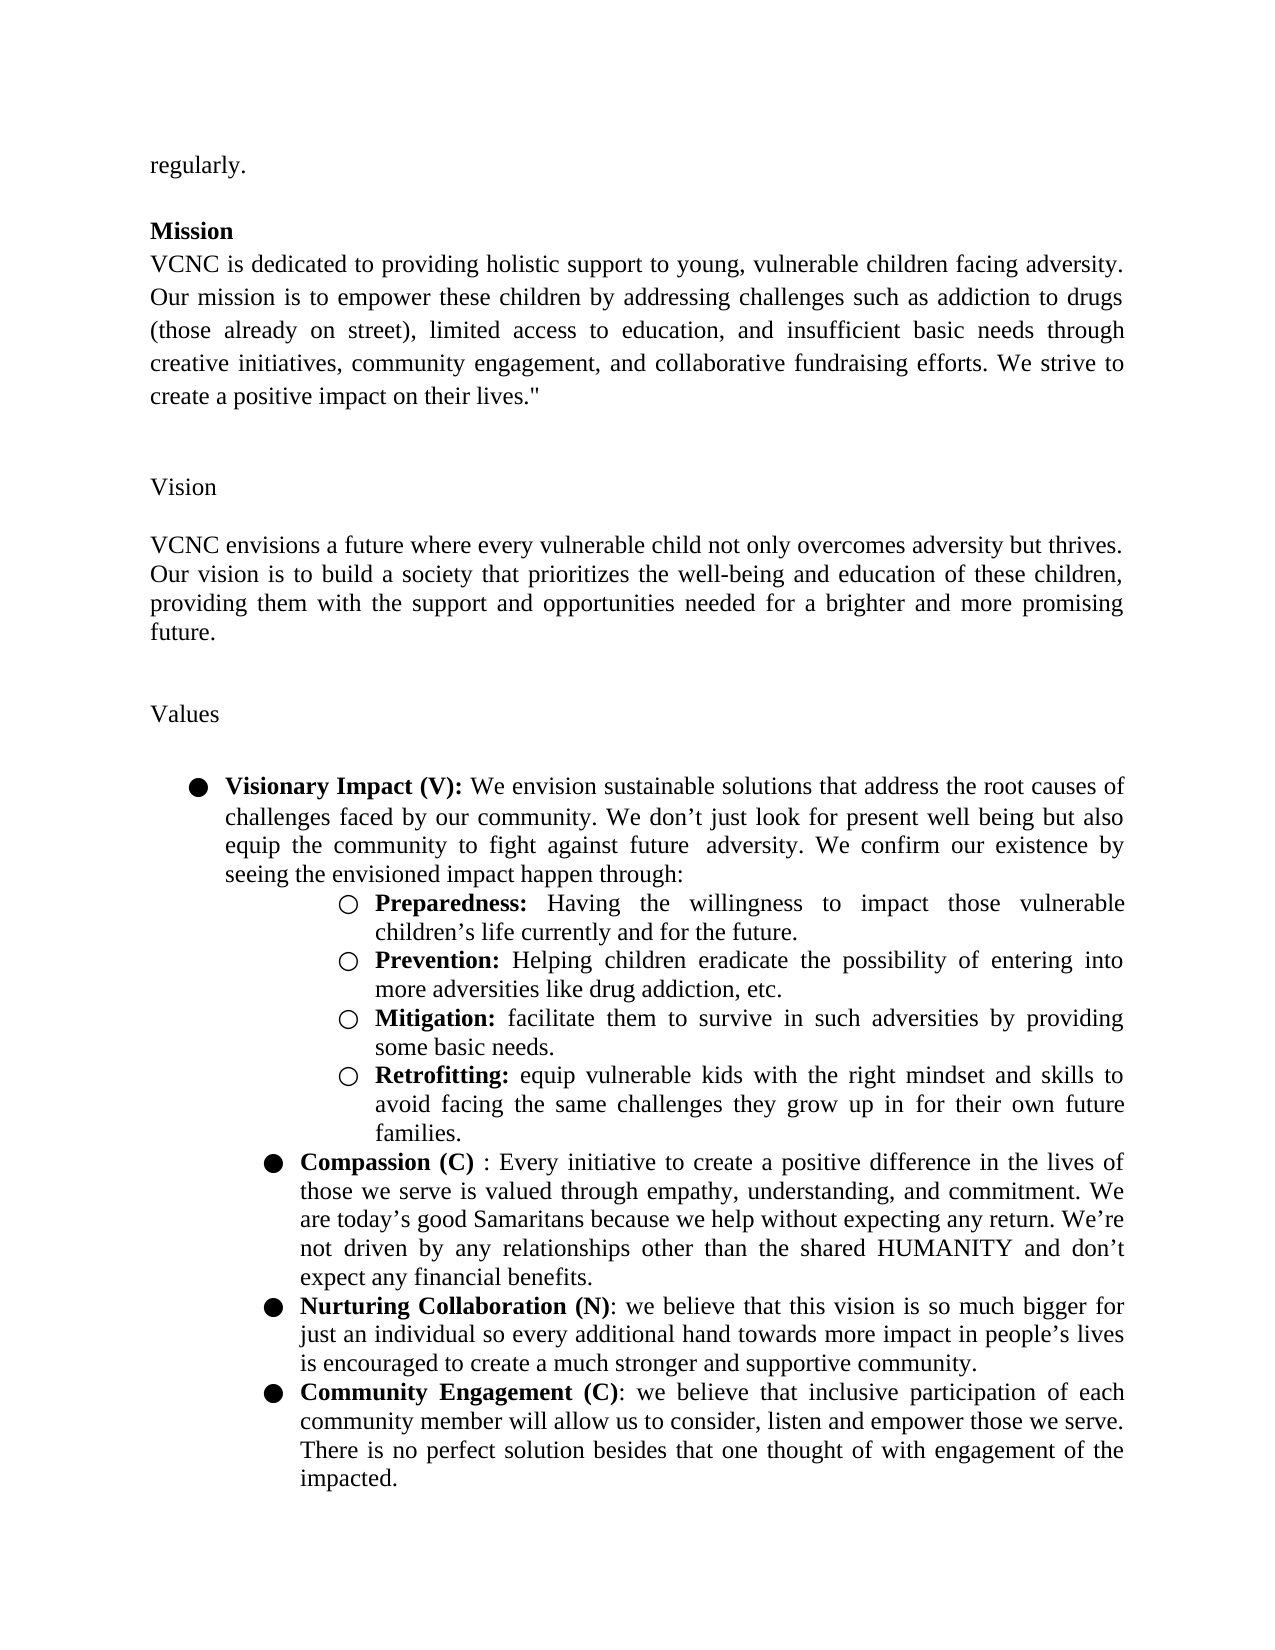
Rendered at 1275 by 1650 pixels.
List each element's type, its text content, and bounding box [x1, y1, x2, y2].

list Visionary Impact (V): We envision sustainable solutions that address the root causes of challenges faced by our community. We don’t just look for present well being but also equip the community to fight against future adversity. We confirm our existence by seeing the envisioned impact happen through: [187, 767, 1125, 888]
list Mitigation: facilitate them to survive in such adversities by providing some basic needs. [337, 1003, 1124, 1061]
text VCNC is dedicated to providing holistic support to young, vulnerable children facing adversity. Our mission is to empower these children by addressing challenges such as addiction to drugs (those already on street), limited access to education, and insufficient basic needs through creative initiatives, community engagement, and collaborative fundraising efforts. We strive to create a positive impact on their lives." [150, 249, 1125, 410]
list Retrofitting: equip vulnerable kids with the right mindset and skills to avoid facing the same challenges they grow up in for their own future families. [337, 1061, 1125, 1147]
list Prevention: Helping children eradicate the possibility of entering into more adversities like drug addiction, etc. [337, 946, 1124, 1003]
text regularly. [150, 150, 1139, 179]
text Vision [150, 472, 1139, 501]
list Community Engagement (C): we believe that inclusive participation of each community member will allow us to consider, listen and empower those we serve. There is no perfect solution besides that one thought of with engagement of the impacted. [262, 1378, 1125, 1493]
list Compassion (C) : Every initiative to create a positive difference in the lives of those we serve is valued through empathy, understanding, and commitment. We are today’s good Samaritans because we help without expecting any return. We’re not driven by any relationships other than the shared HUMANITY and don’t expect any financial benefits. [262, 1147, 1125, 1291]
text Values [150, 699, 1139, 728]
text VCNC envisions a future where every vulnerable child not only overcomes adversity but thrives. Our vision is to build a society that prioritizes the well-being and education of these children, providing them with the support and opportunities needed for a brighter and more promising future. [150, 530, 1124, 645]
list Preparedness: Having the willingness to impact those vulnerable children’s life currently and for the future. [337, 888, 1125, 946]
list Nurturing Collaboration (N): we believe that this vision is so much bigger for just an individual so every additional hand towards more impact in people’s lives is encouraged to create a much stronger and supportive community. [262, 1291, 1125, 1377]
subtitle Mission [150, 216, 1139, 245]
